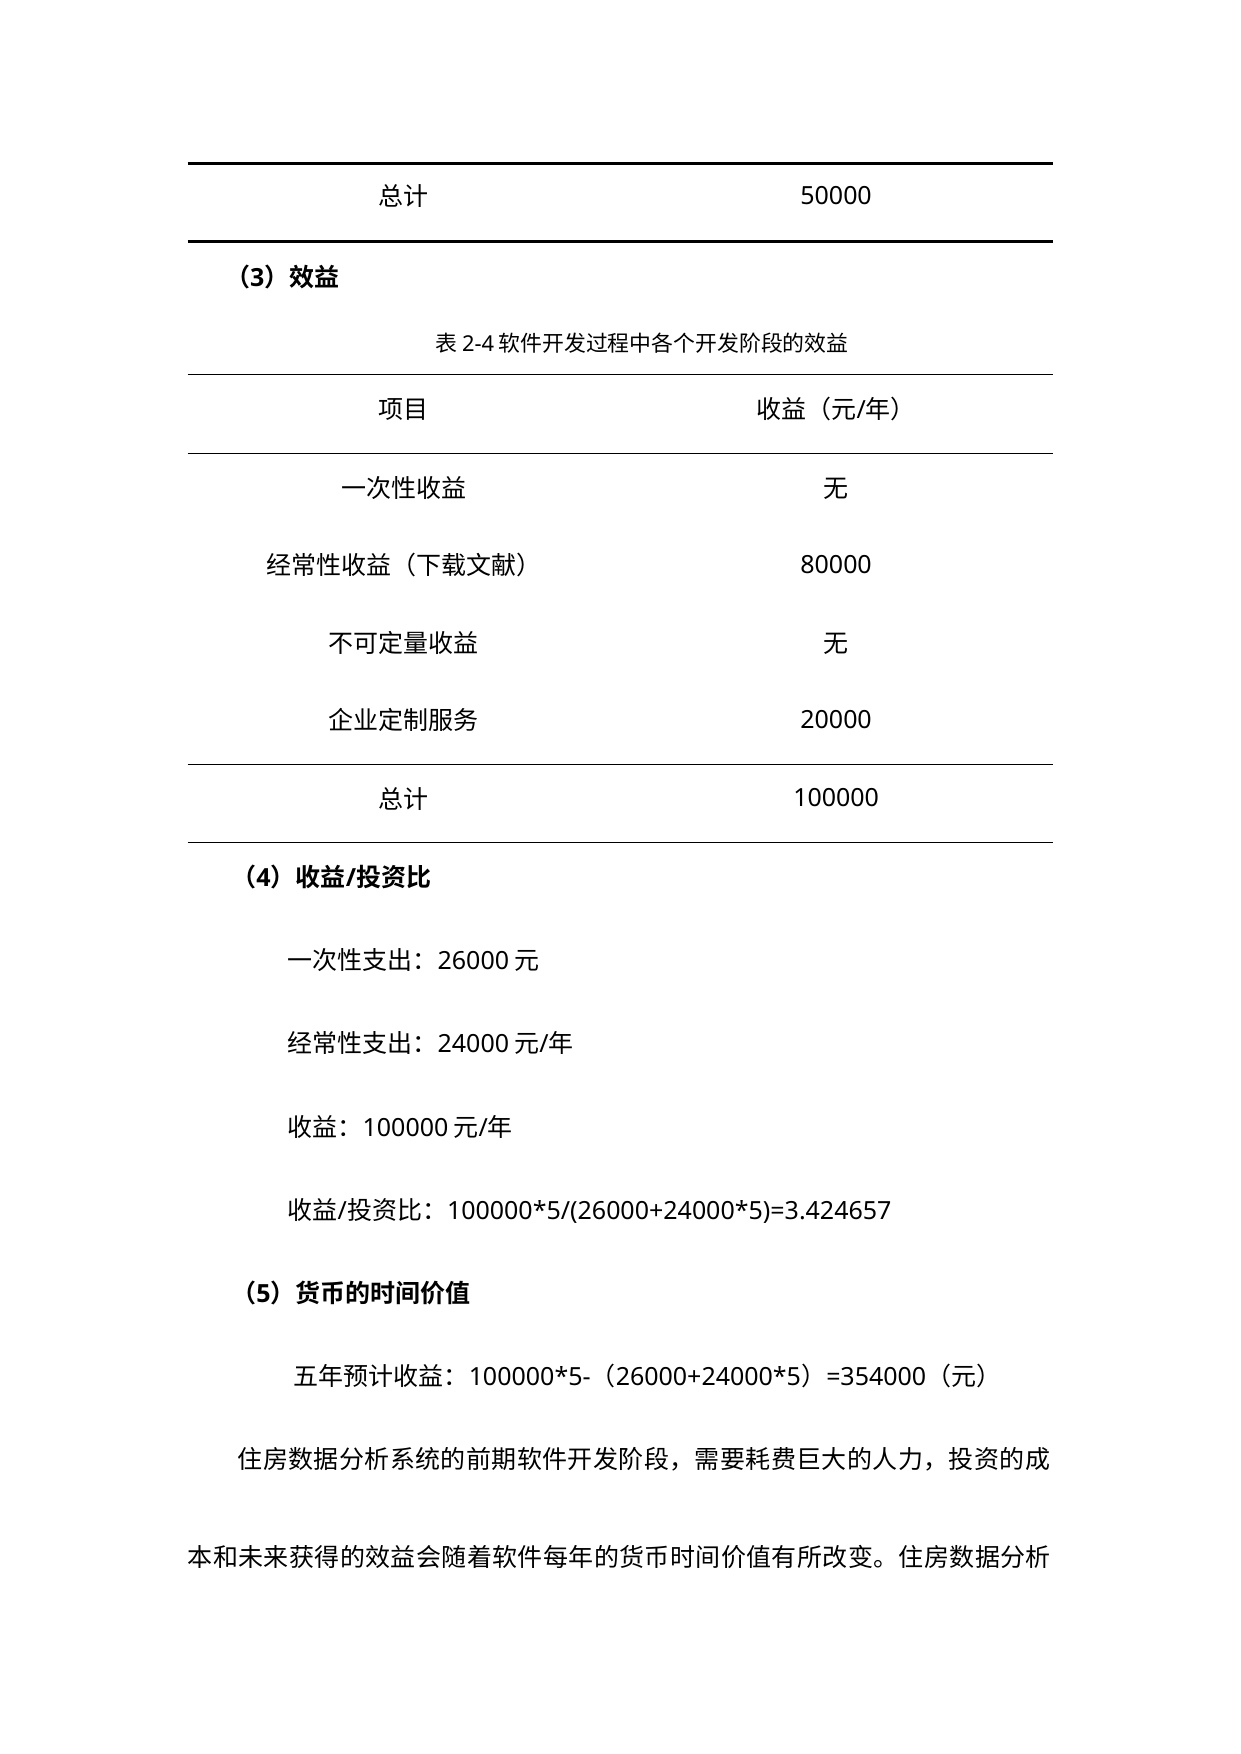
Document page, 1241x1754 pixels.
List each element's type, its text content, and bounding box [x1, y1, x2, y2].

table_cell 总计 [188, 765, 619, 842]
text 收益/投资比：100000*5/(26000+24000*5)=3.424657 [187, 1176, 1053, 1241]
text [187, 1425, 1053, 1588]
table_cell 无 [619, 609, 1053, 686]
table_cell 无 [619, 454, 1053, 531]
table_cell 20000 [619, 686, 1053, 764]
table_cell 100000 [619, 765, 1053, 842]
table_cell 不可定量收益 [188, 609, 619, 686]
table_cell 企业定制服务 [188, 686, 619, 764]
table_cell 80000 [619, 531, 1053, 609]
text 一次性支出：26000元 [187, 926, 1053, 991]
text 收益：100000元/年 [187, 1093, 1053, 1158]
table_cell 50000 [619, 165, 1053, 239]
table_cell 一次性收益 [188, 454, 619, 531]
text 五年预计收益：100000*5-（26000+24000*5）=354000（元） [268, 1342, 1053, 1407]
text 经常性支出：24000元/年 [187, 1009, 1053, 1074]
list （3）效益 [225, 243, 1053, 308]
table_cell 经常性收益（下载文献） [188, 531, 619, 609]
text （4）收益/投资比 [187, 843, 1053, 908]
table_cell 总计 [188, 165, 619, 239]
table_header 收益（元/年） [619, 375, 1053, 453]
text 表2-4软件开发过程中各个开发阶段的效益 [187, 326, 1053, 358]
table_header 项目 [188, 375, 619, 453]
list （5）货币的时间价值 [187, 1259, 1053, 1324]
